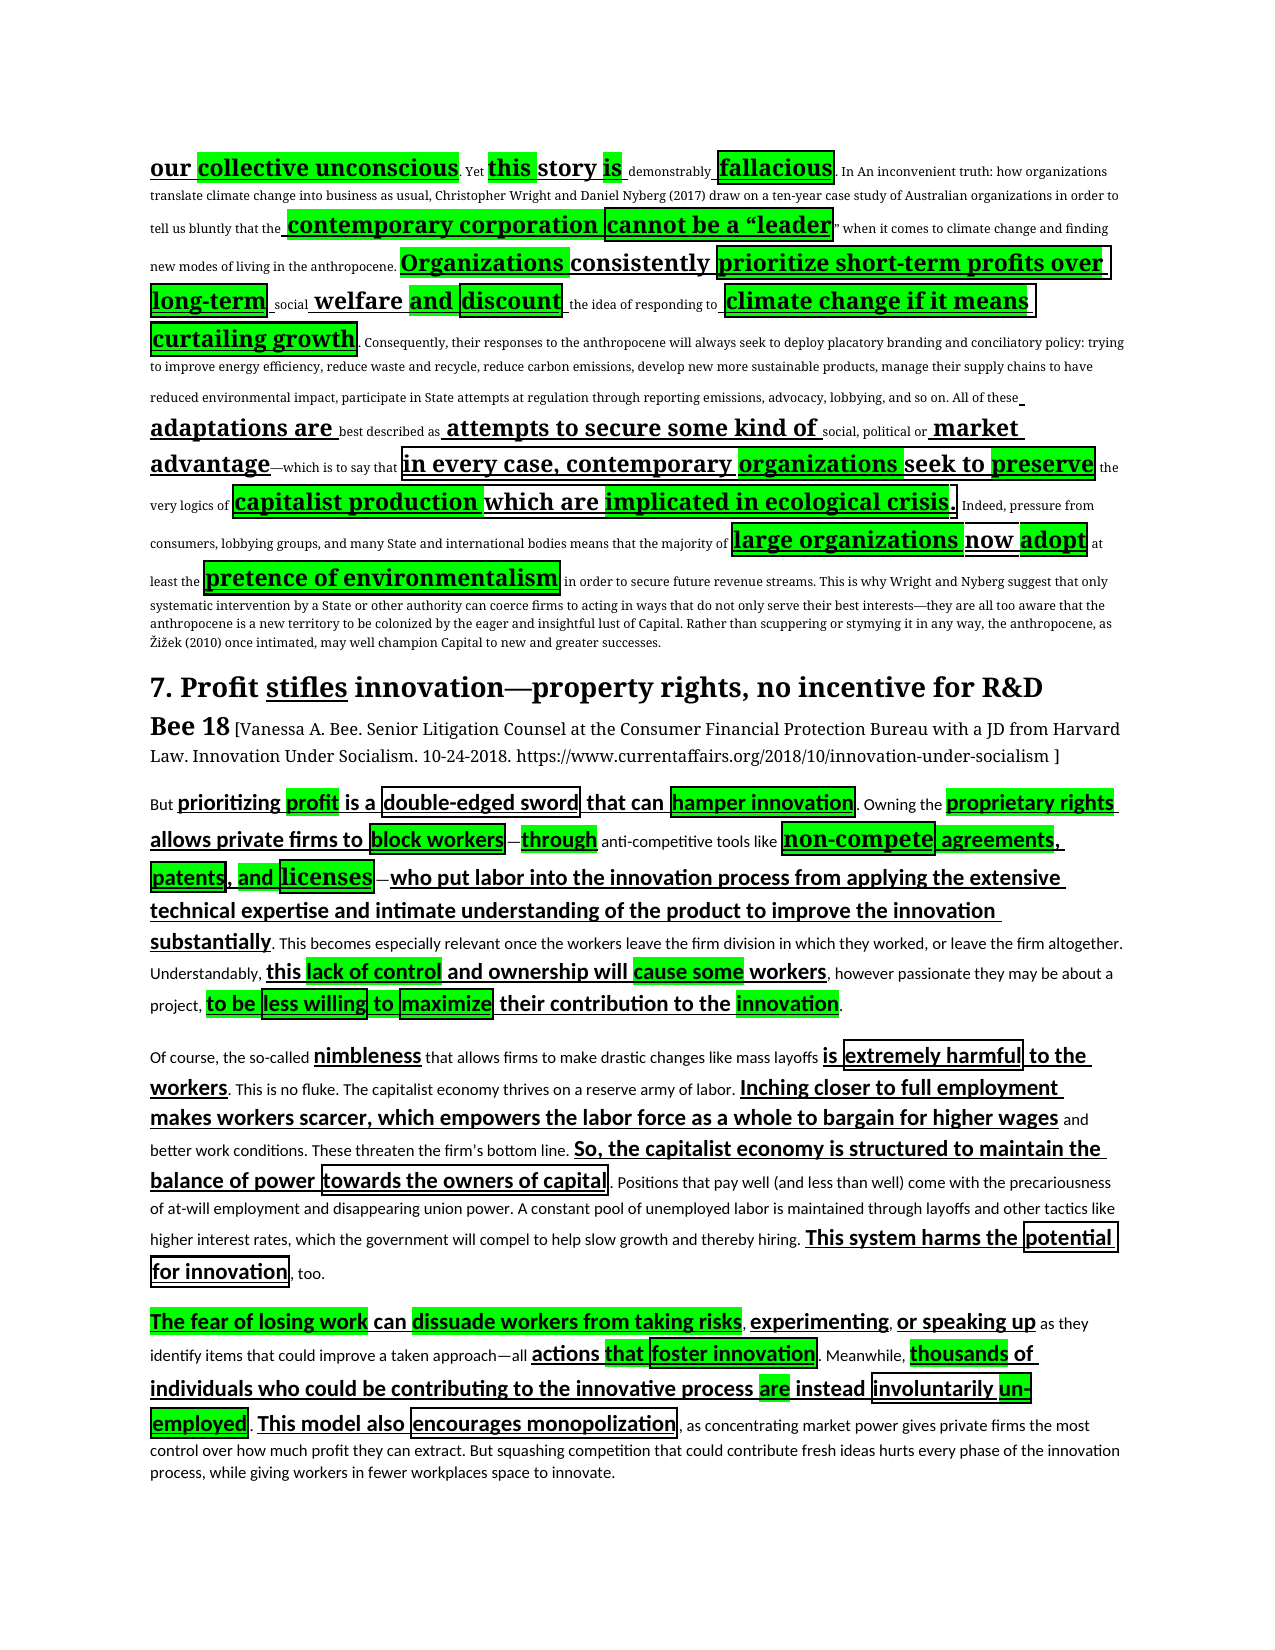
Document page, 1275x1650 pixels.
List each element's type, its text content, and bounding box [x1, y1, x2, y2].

text Of course, the so-called nimbleness that allows firms to make drastic changes like mass layoffs is extremely harmful to the workers. This is no fluke. The capitalist economy thrives on a reserve army of labor. Inching closer to full employment makes workers scarcer, which empowers the labor force as a whole to bargain for higher wages and better work conditions. These threaten the firm’s bottom line. So, the capitalist economy is structured to maintain the balance of power towards the owners of capital. Positions that pay well (and less than well) come with the precariousness of at-will employment and disappearing union power. A constant pool of unemployed labor is maintained through layoffs and other tactics like higher interest rates, which the government will compel to help slow growth and thereby hiring. This system harms the potential for innovation, too. [150, 1039, 1125, 1288]
text Bee 18 [Vanessa A. Bee. Senior Litigation Counsel at the Consumer Financial Protection Bureau with a JD from Harvard Law. Innovation Under Socialism. 10-24-2018. https://www.currentaffairs.org/2018/10/innovation-under-socialism ] [150, 709, 1125, 767]
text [150, 150, 1125, 651]
subtitle 7. Profit stifles innovation—property rights, no incentive for R&D [150, 669, 1125, 706]
text The fear of losing work can dissuade workers from taking risks, experimenting, or speaking up as they identify items that could improve a taken approach—all actions that foster innovation. Meanwhile, thousands of individuals who could be contributing to the innovative process are instead involuntarily un-employed. This model also encourages monopolization, as concentrating market power gives private firms the most control over how much profit they can extract. But squashing competition that could contribute fresh ideas hurts every phase of the innovation process, while giving workers in fewer workplaces space to innovate. [150, 1307, 1125, 1483]
text But prioritizing profit is a double-edged sword that can hamper innovation. Owning the proprietary rights allows private firms to block workers—through anti-competitive tools like non-compete agreements, patents, and licenses—who put labor into the innovation process from applying the extensive technical expertise and intimate understanding of the product to improve the innovation substantially. This becomes especially relevant once the workers leave the firm division in which they worked, or leave the firm altogether. Understandably, this lack of control and ownership will cause some workers, however passionate they may be about a project, to be less willing to maximize their contribution to the innovation. [150, 786, 1125, 1020]
